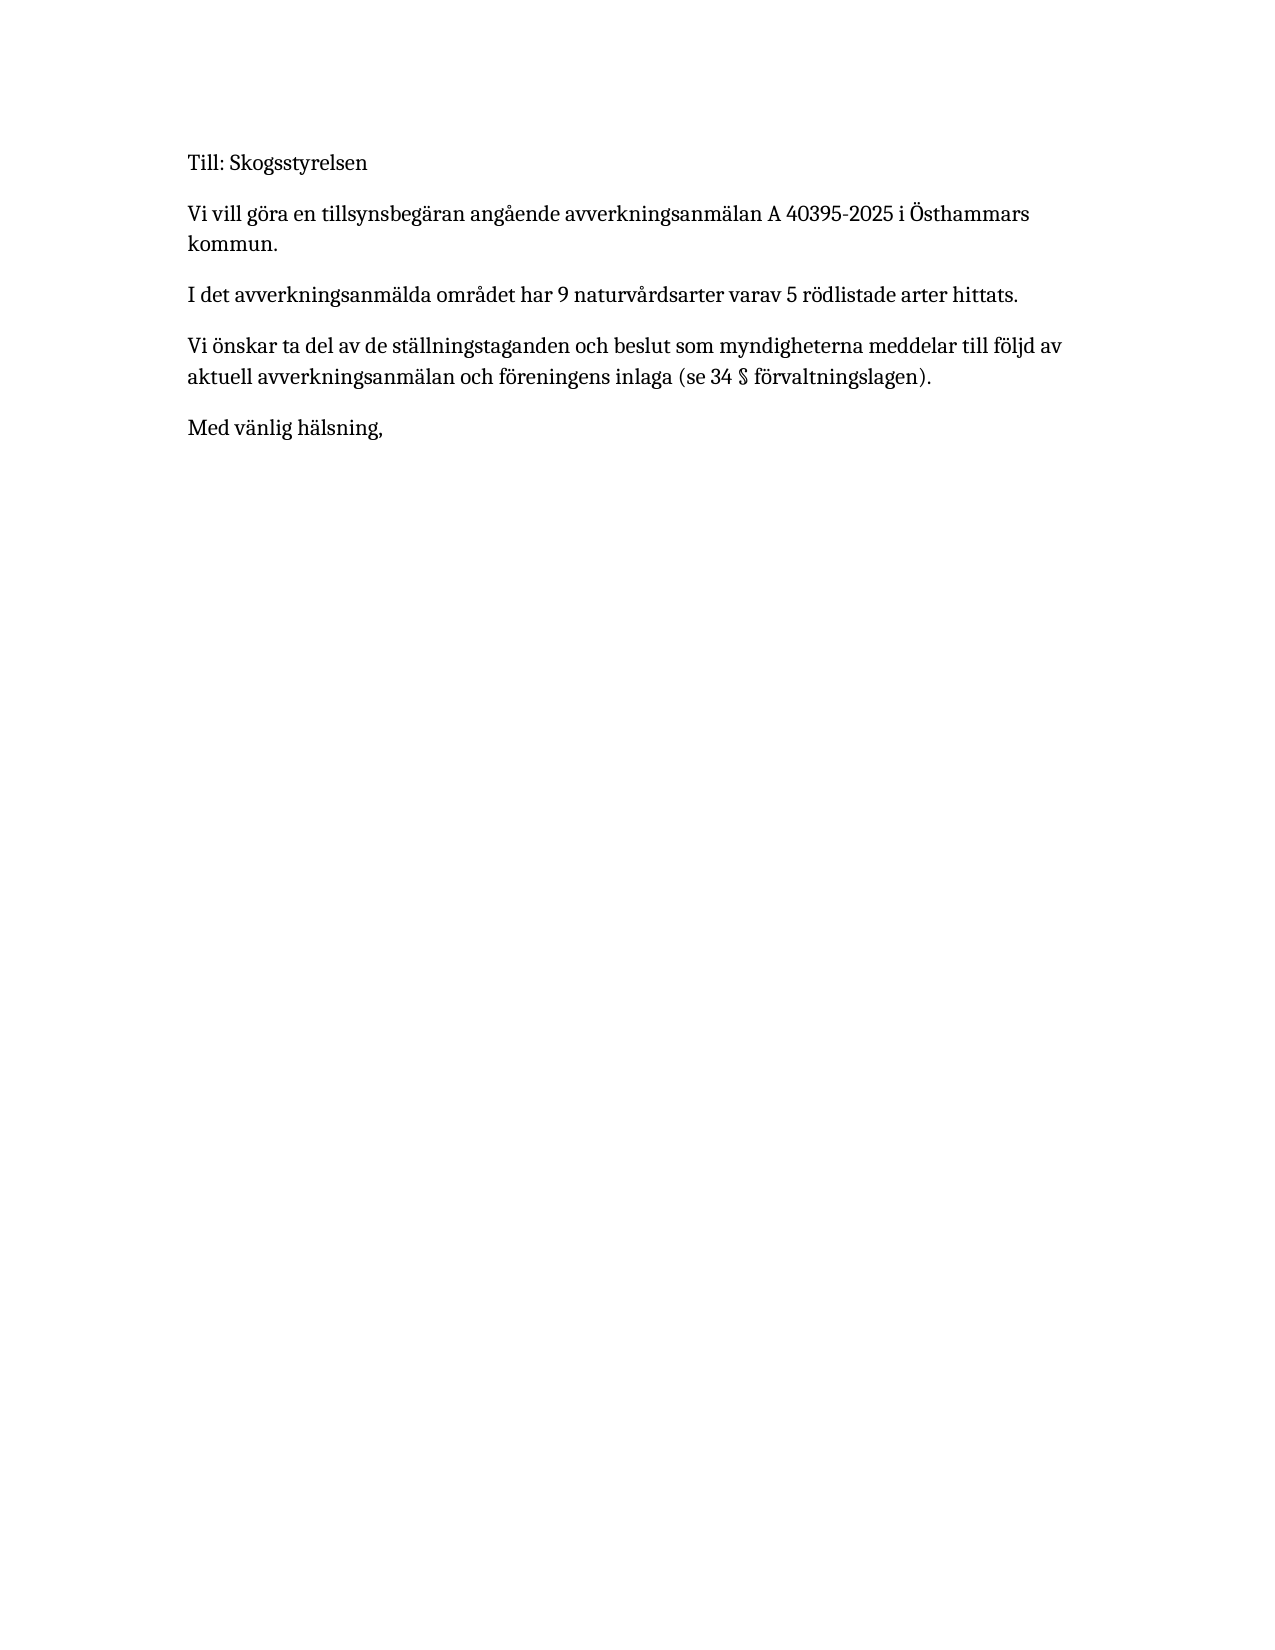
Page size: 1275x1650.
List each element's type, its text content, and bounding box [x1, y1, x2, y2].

text Med vänlig hälsning, [187, 414, 1087, 471]
text Vi önskar ta del av de ställningstaganden och beslut som myndigheterna meddelar till följd av aktuell avverkningsanmälan och föreningens inlaga (se 34 § förvaltningslagen). [187, 333, 1087, 390]
text Vi vill göra en tillsynsbegäran angående avverkningsanmälan A 40395-2025 i Östhammars kommun. [187, 201, 1087, 258]
text I det avverkningsanmälda området har 9 naturvårdsarter varav 5 rödlistade arter hittats. [187, 282, 1087, 309]
text Till: Skogsstyrelsen [187, 150, 1087, 176]
